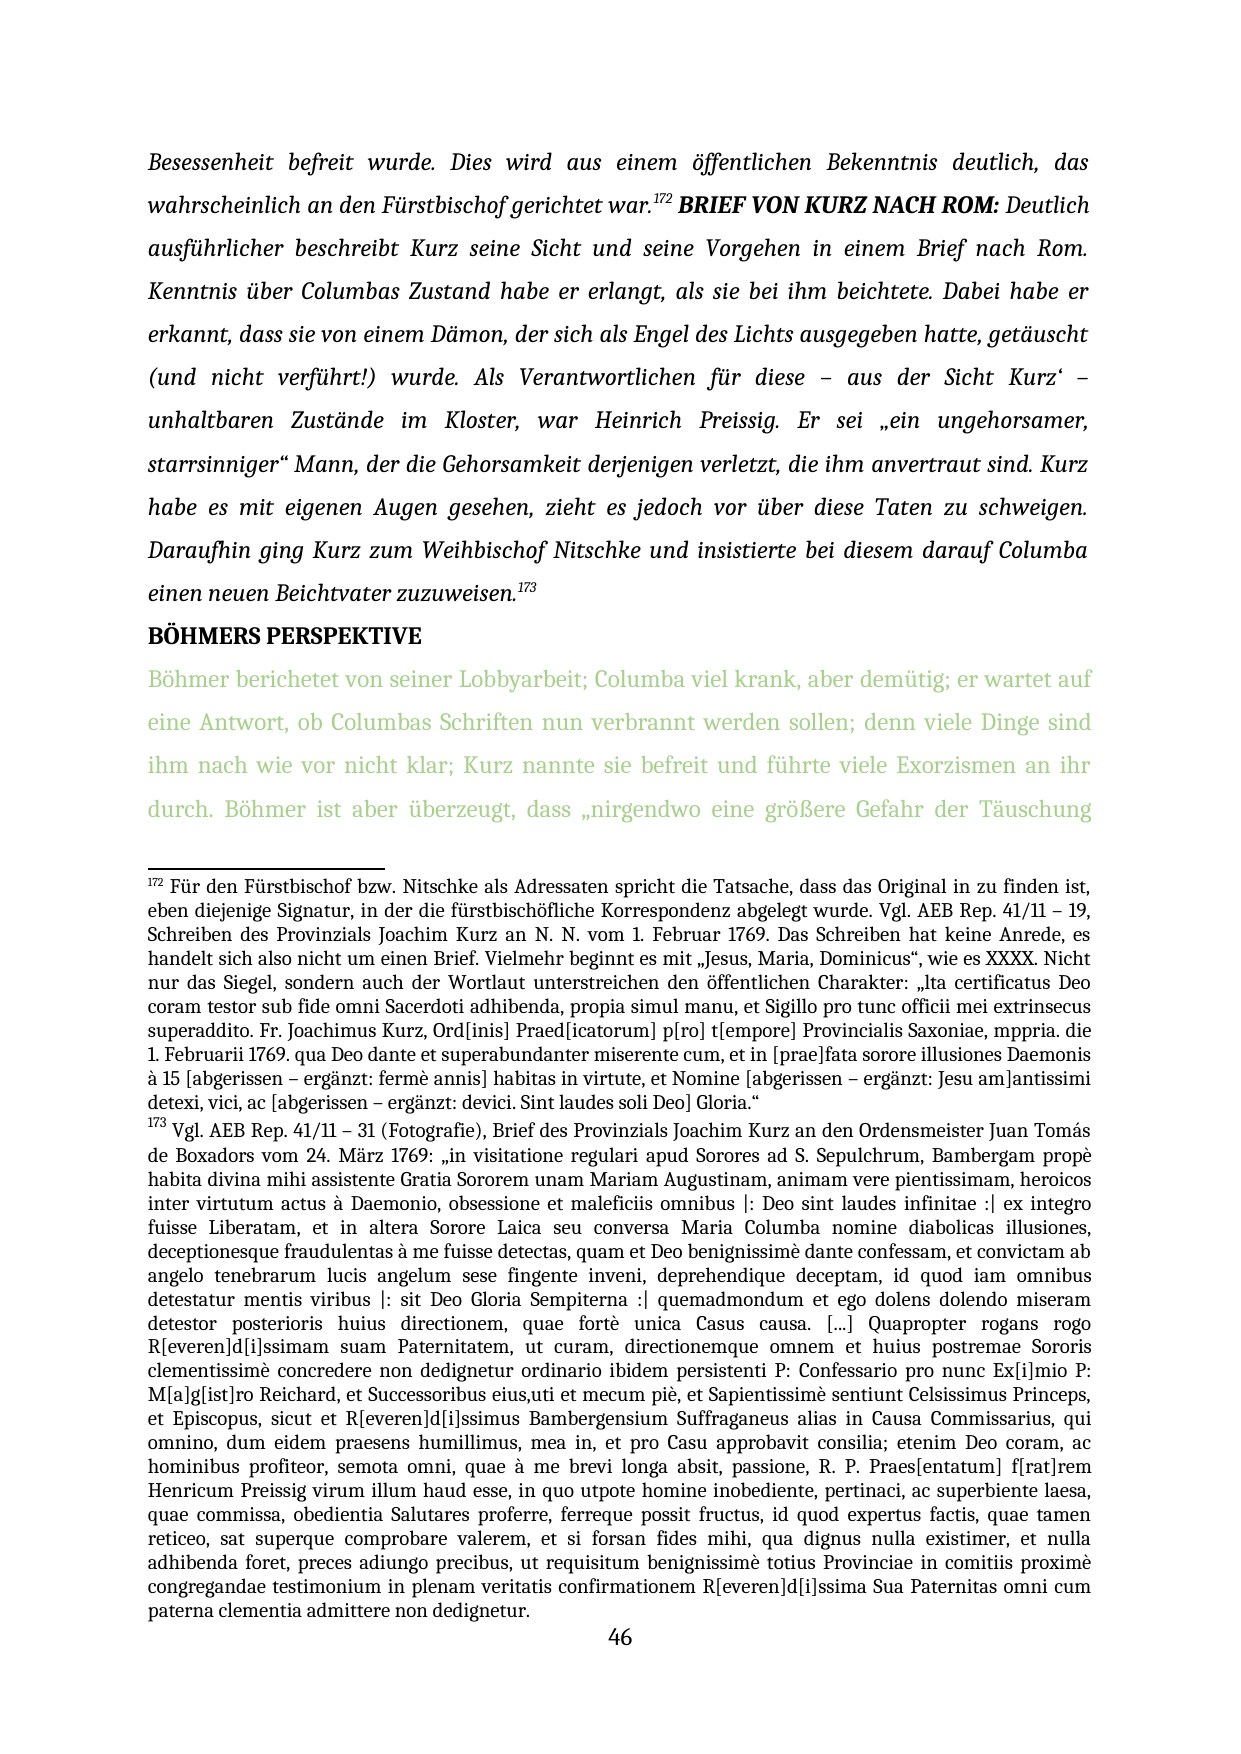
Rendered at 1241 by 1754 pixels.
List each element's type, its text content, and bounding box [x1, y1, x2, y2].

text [148, 148, 1093, 608]
text Böhmer berichetet von seiner Lobbyarbeit; Columba viel krank, aber demütig; er wartet auf eine Antwort, ob Columbas Schriften nun verbrannt werden sollen; denn viele Dinge sind ihm nach wie vor nicht klar; Kurz nannte sie befreit und führte viele Exorzismen an ihr durch. Böhmer ist aber überzeugt, dass „nirgendwo eine größere Gefahr der Täuschung [vorherrsche] als in der Befreiung von Besessenen und Armen Seelen aus dem Fegefeuer“. Er glaubt also....? [148, 665, 1093, 823]
text BÖHMERS PERSPEKTIVE [148, 622, 1093, 651]
